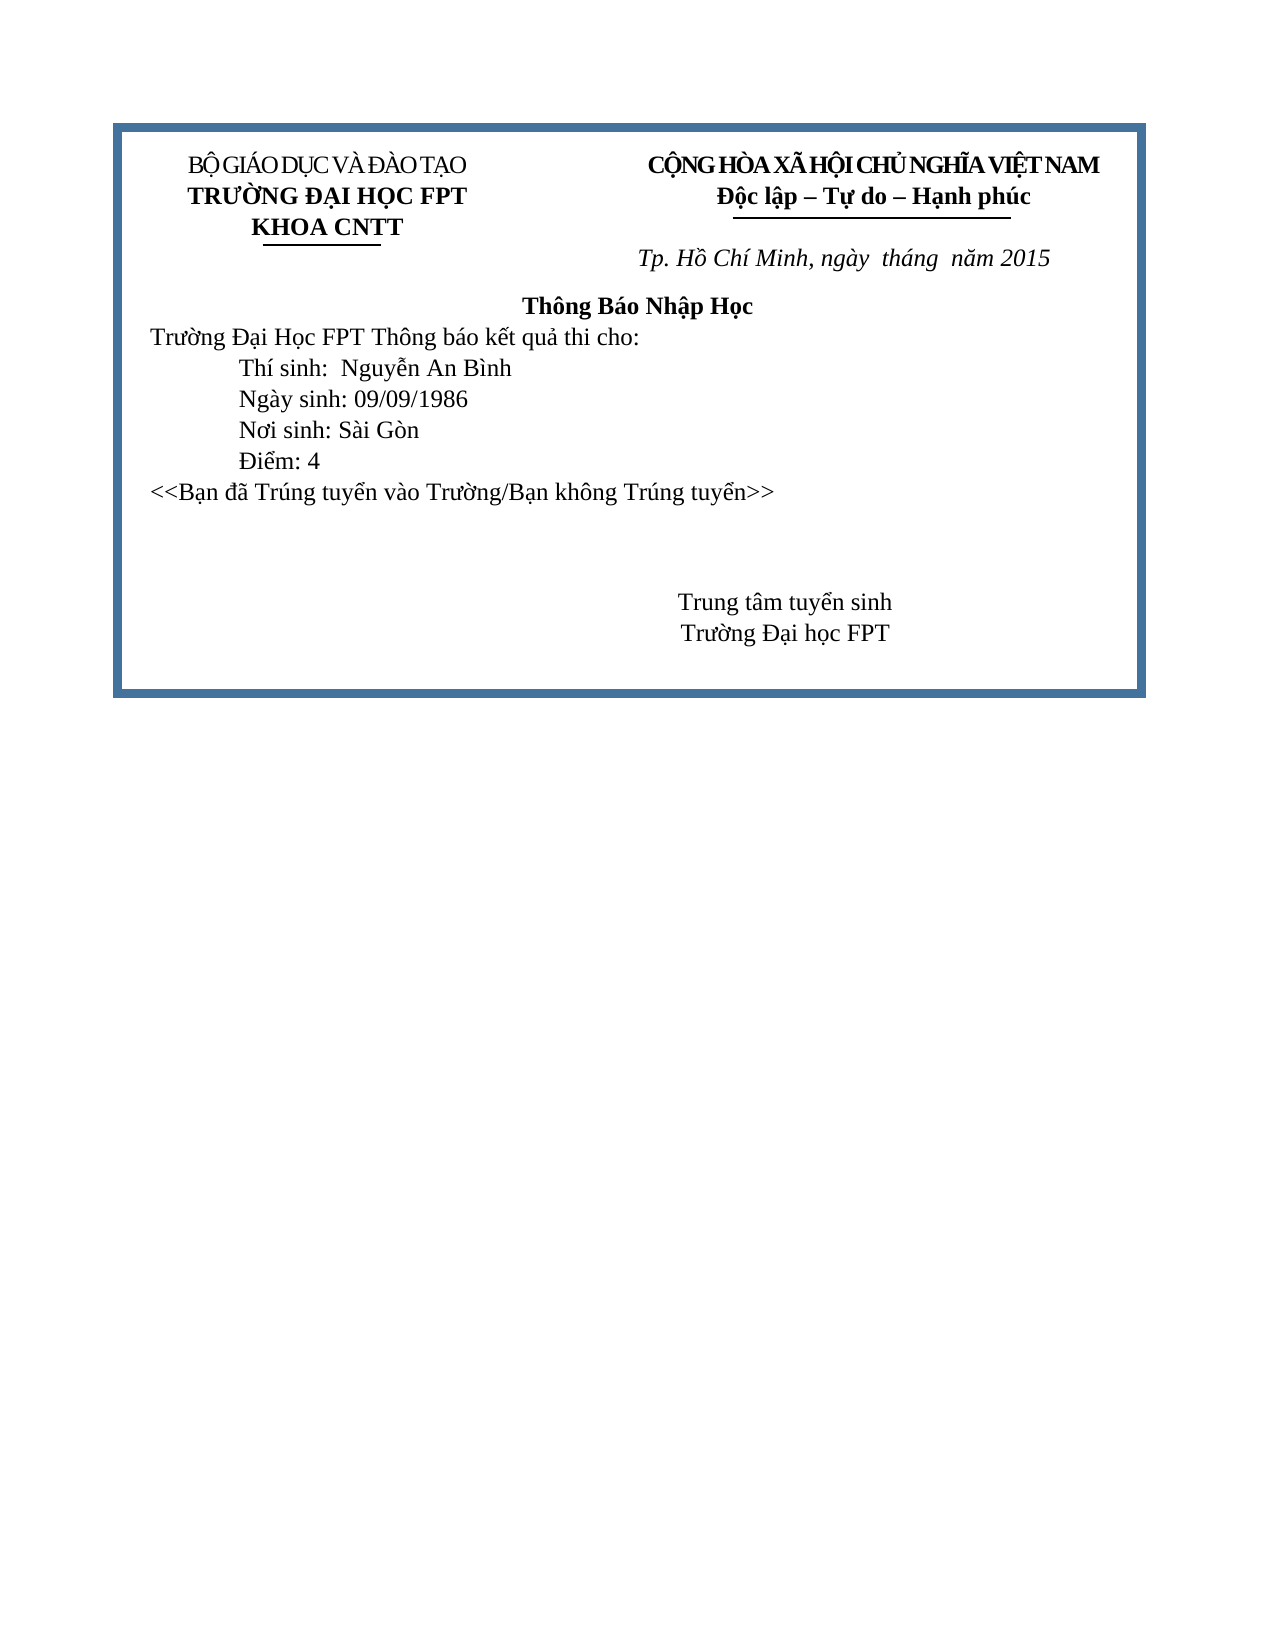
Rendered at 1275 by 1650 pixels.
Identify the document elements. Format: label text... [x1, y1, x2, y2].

text KHOA CNTT [150, 212, 1125, 241]
text Điểm: 4 [150, 446, 1125, 475]
text TRƯỜNG ĐẠI HỌC FPT Độc lập – Tự do – Hạnh phúc [150, 181, 1125, 210]
text <<Bạn đã Trúng tuyển vào Trường/Bạn không Trúng tuyển>> [150, 477, 1125, 506]
text Thí sinh: Nguyễn An Bình [150, 353, 1125, 382]
text Trường Đại Học FPT Thông báo kết quả thi cho: [150, 322, 1125, 351]
text Trường Đại học FPT [150, 618, 1125, 647]
text Nơi sinh: Sài Gòn [150, 415, 1125, 444]
text Tp. Hồ Chí Minh, ngày tháng năm 2015 [150, 243, 1125, 272]
text BỘ GIÁO DỤC VÀ ĐÀO TẠO CỘNG HÒA XÃ HỘI CHỦ NGHĨA VIỆT NAM [150, 150, 1125, 179]
text Trung tâm tuyển sinh [150, 587, 1125, 616]
text Ngày sinh: 09/09/1986 [150, 384, 1125, 413]
text Thông Báo Nhập Học [150, 291, 1125, 319]
